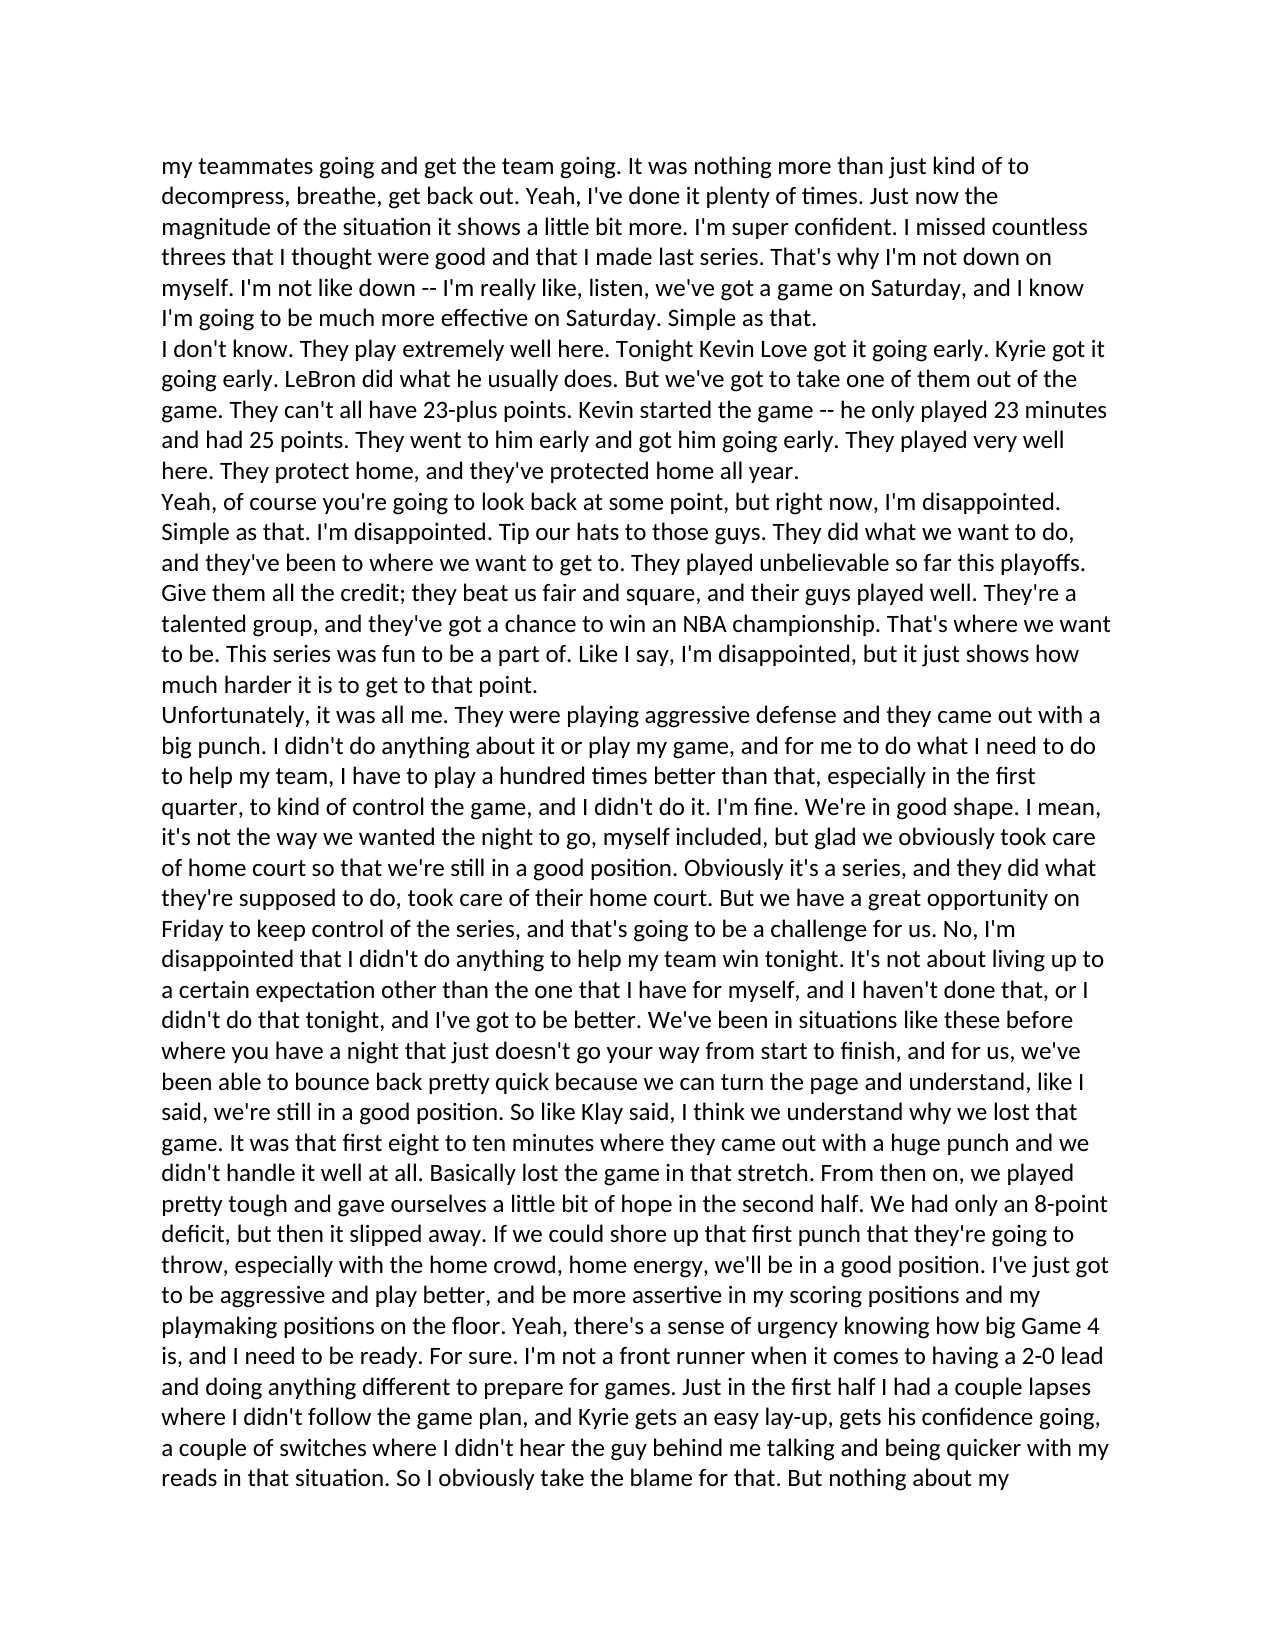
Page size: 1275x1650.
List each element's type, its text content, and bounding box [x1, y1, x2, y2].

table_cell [150, 699, 1125, 1493]
table_cell I don't know. They play extremely well here. Tonight Kevin Love got it going early. Kyrie got it going early. LeBron did what he usually does. But we've got to take one of them out of the game. They can't all have 23-plus points. Kevin started the game -- he only played 23 minutes and had 25 points. They went to him early and got him going early. They played very well here. They protect home, and they've protected home all year. [150, 333, 1125, 486]
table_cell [150, 150, 1125, 333]
table_cell Yeah, of course you're going to look back at some point, but right now, I'm disappointed. Simple as that. I'm disappointed. Tip our hats to those guys. They did what we want to do, and they've been to where we want to get to. They played unbelievable so far this playoffs. Give them all the credit; they beat us fair and square, and their guys played well. They're a talented group, and they've got a chance to win an NBA championship. That's where we want to be. This series was fun to be a part of. Like I say, I'm disappointed, but it just shows how much harder it is to get to that point. [150, 486, 1125, 699]
